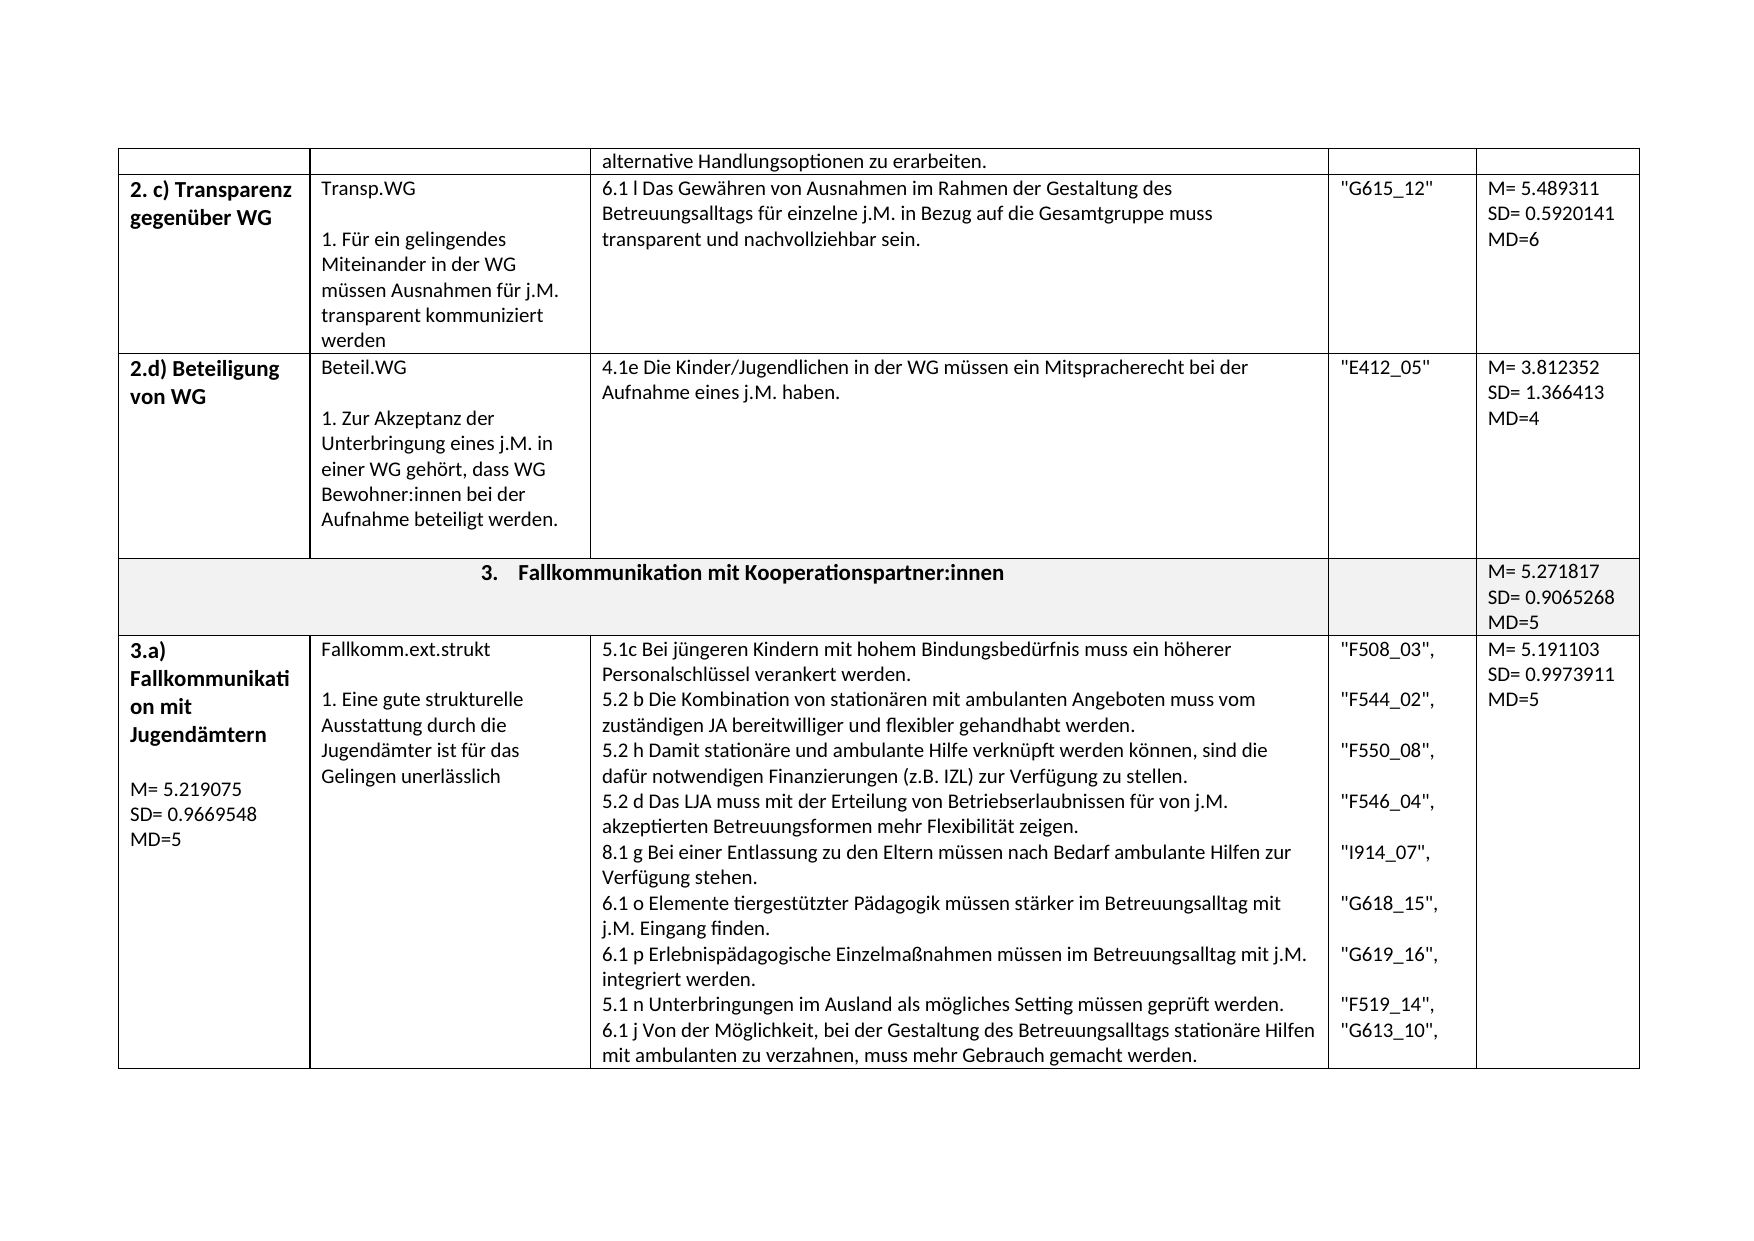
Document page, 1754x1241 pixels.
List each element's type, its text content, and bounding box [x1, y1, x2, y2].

table_cell "G615_12" [1329, 175, 1476, 353]
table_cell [311, 636, 590, 1068]
table_cell Beteil.WG 1. Zur Akzeptanz der Unterbringung eines j.M. in einer WG gehört, dass WG Bewohner:innen bei der Aufnahme beteiligt werden. [311, 354, 590, 557]
table_cell 6.1 l Das Gewähren von Ausnahmen im Rahmen der Gestaltung des Betreuungsalltags für einzelne j.M. in Bezug auf die Gesamtgruppe muss transparent und nachvollziehbar sein. [591, 175, 1328, 353]
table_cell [311, 149, 590, 174]
table_cell [1329, 559, 1476, 635]
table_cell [591, 149, 1328, 174]
table_cell 4.1e Die Kinder/Jugendlichen in der WG müssen ein Mitspracherecht bei der Aufnahme eines j.M. haben. [591, 354, 1328, 557]
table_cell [119, 636, 309, 1068]
table_cell Fallkommunikation mit Kooperationspartner:innen [119, 559, 1328, 635]
table_cell M= 5.489311 SD= 0.5920141 MD=6 [1477, 175, 1639, 353]
table_cell M= 3.812352 SD= 1.366413 MD=4 [1477, 354, 1639, 557]
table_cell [1329, 636, 1476, 1068]
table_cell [591, 636, 1328, 1068]
table_cell 2.d) Beteiligung von WG [119, 354, 309, 557]
table_cell M= 5.271817 SD= 0.9065268 MD=5 [1477, 559, 1639, 635]
table_cell "E412_05" [1329, 354, 1476, 557]
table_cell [1477, 149, 1639, 174]
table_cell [1329, 149, 1476, 174]
table_cell 2. c) Transparenz gegenüber WG [119, 175, 309, 353]
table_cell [1477, 636, 1639, 1068]
table_cell Transp.WG 1. Für ein gelingendes Miteinander in der WG müssen Ausnahmen für j.M. transparent kommuniziert werden [311, 175, 590, 353]
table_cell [119, 149, 309, 174]
